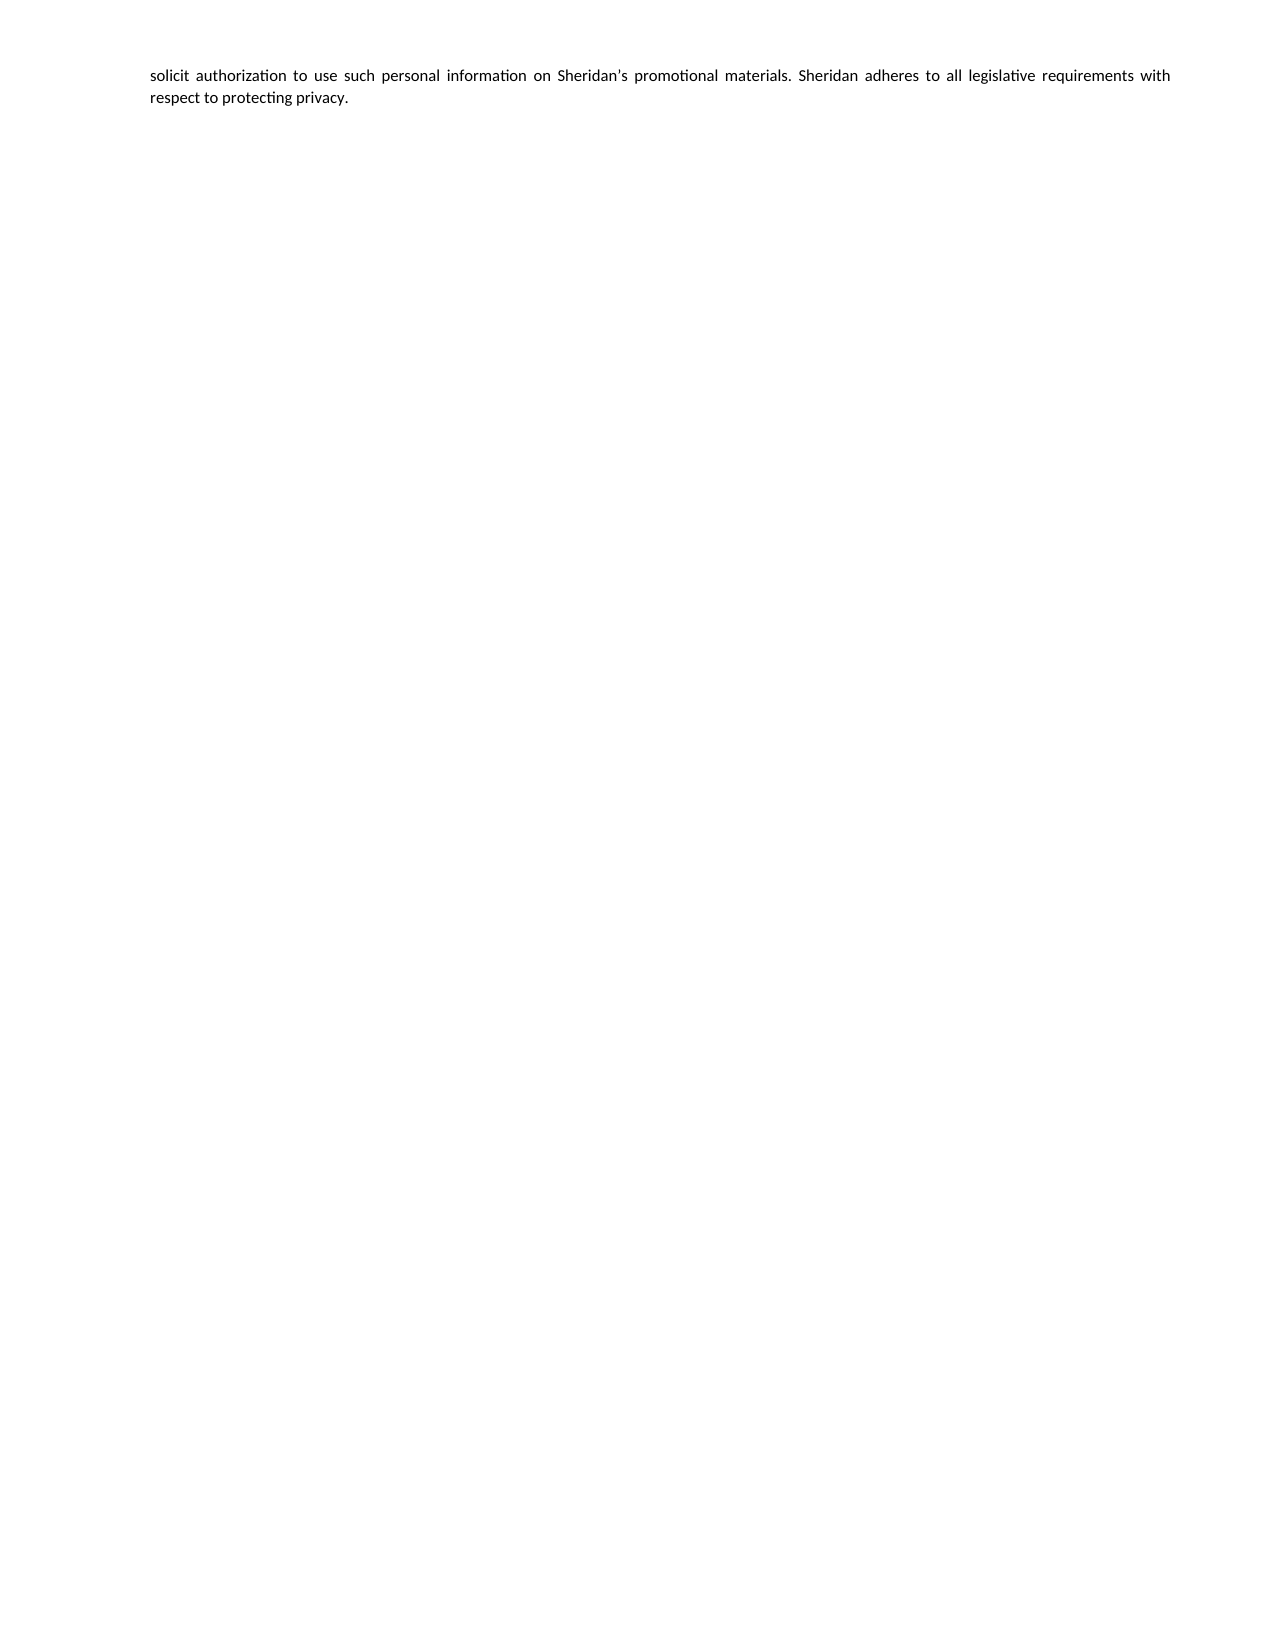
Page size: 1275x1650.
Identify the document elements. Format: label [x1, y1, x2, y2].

text [150, 66, 1172, 108]
